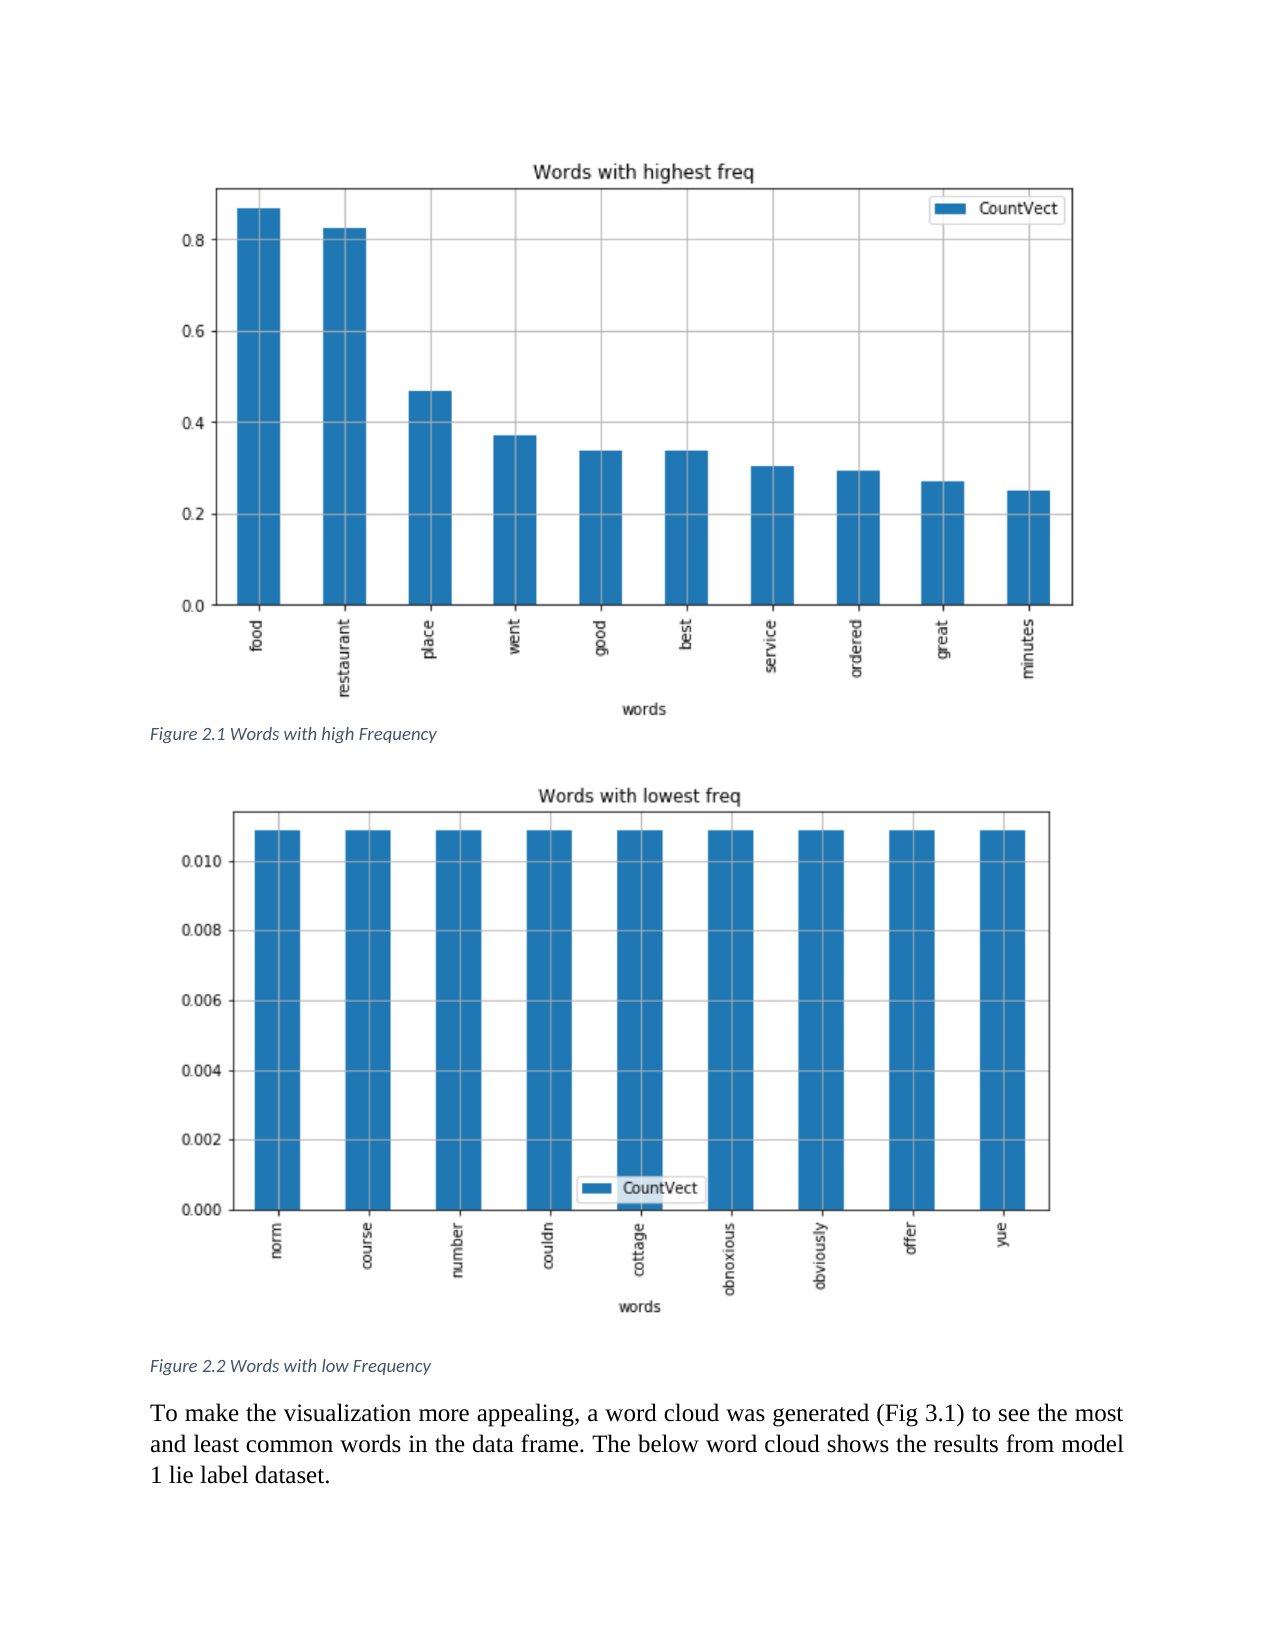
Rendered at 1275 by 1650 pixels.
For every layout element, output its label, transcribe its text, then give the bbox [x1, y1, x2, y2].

picture [150, 150, 1124, 722]
picture [150, 765, 1124, 1336]
text Figure 2.1 Words with high Frequency [150, 722, 1125, 745]
text To make the visualization more appealing, a word cloud was generated (Fig 3.1) to see the most and least common words in the data frame. The below word cloud shows the results from model 1 lie label dataset. [150, 1398, 1125, 1489]
